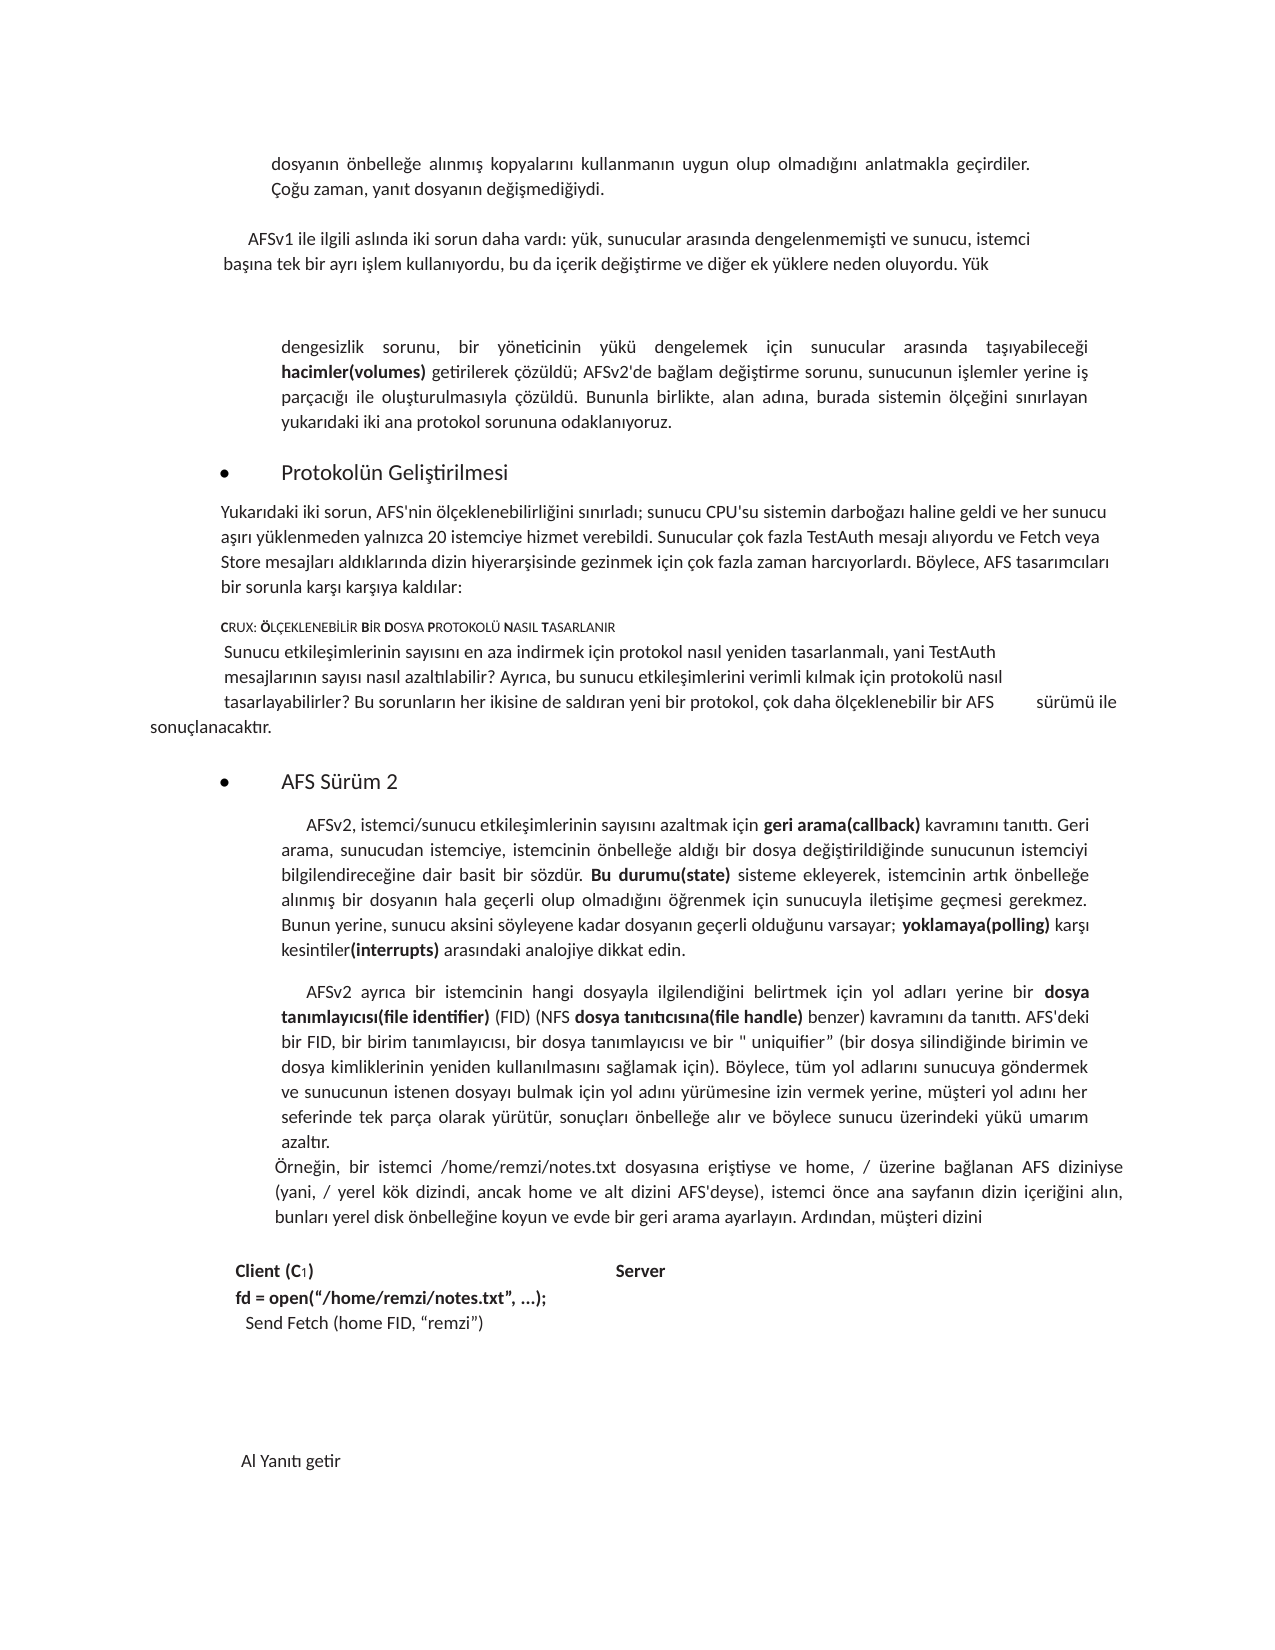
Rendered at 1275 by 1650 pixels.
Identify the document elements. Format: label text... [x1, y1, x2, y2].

text AFSv2, istemci/sunucu etkileşimlerinin sayısını azaltmak için geri arama(callback) kavramını tanıttı. Geri arama, sunucudan istemciye, istemcinin önbelleğe aldığı bir dosya değiştirildiğinde sunucunun istemciyi bilgilendireceğine dair basit bir sözdür. Bu durumu(state) sisteme ekleyerek, istemcinin artık önbelleğe alınmış bir dosyanın hala geçerli olup olmadığını öğrenmek için sunucuyla iletişime geçmesi gerekmez. Bunun yerine, sunucu aksini söyleyene kadar dosyanın geçerli olduğunu varsayar; yoklamaya(polling) karşı kesintiler(interrupts) arasındaki analojiye dikkat edin. [281, 811, 1089, 961]
text Client (C1) Server [235, 1260, 1125, 1285]
text Al Yanıtı getir [241, 1447, 1125, 1472]
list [252, 150, 1031, 200]
text fd = open(“/home/remzi/notes.txt”, ...); [235, 1285, 1125, 1310]
text dengesizlik sorunu, bir yöneticinin yükü dengelemek için sunucular arasında taşıyabileceği hacimler(volumes) getirilerek çözüldü; AFSv2'de bağlam değiştirme sorunu, sunucunun işlemler yerine iş parçacığı ile oluşturulmasıyla çözüldü. Bununla birlikte, alan adına, burada sistemin ölçeğini sınırlayan yukarıdaki iki ana protokol sorununa odaklanıyoruz. [281, 334, 1089, 434]
list AFS Sürüm 2 [218, 769, 1125, 794]
text Örneğin, bir istemci /home/remzi/notes.txt dosyasına eriştiyse ve home, / üzerine bağlanan AFS diziniyse (yani, / yerel kök dizindi, ancak home ve alt dizini AFS'deyse), istemci önce ana sayfanın dizin içeriğini alın, bunları yerel disk önbelleğine koyun ve evde bir geri arama ayarlayın. Ardından, müşteri dizini [150, 1153, 1125, 1228]
text Sunucu etkileşimlerinin sayısını en aza indirmek için protokol nasıl yeniden tasarlanmalı, yani TestAuth mesajlarının sayısı nasıl azaltılabilir? Ayrıca, bu sunucu etkileşimlerini verimli kılmak için protokolü nasıl tasarlayabilirler? Bu sorunların her ikisine de saldıran yeni bir protokol, çok daha ölçeklenebilir bir AFS sürümü ile sonuçlanacaktır. [150, 639, 1125, 739]
text AFSv2 ayrıca bir istemcinin hangi dosyayla ilgilendiğini belirtmek için yol adları yerine bir dosya tanımlayıcısı(file identifier) (FID) (NFS dosya tanıtıcısına(file handle) benzer) kavramını da tanıttı. AFS'deki bir FID, bir birim tanımlayıcısı, bir dosya tanımlayıcısı ve bir " uniquifier” (bir dosya silindiğinde birimin ve dosya kimliklerinin yeniden kullanılmasını sağlamak için). Böylece, tüm yol adlarını sunucuya göndermek ve sunucunun istenen dosyayı bulmak için yol adını yürümesine izin vermek yerine, müşteri yol adını her seferinde tek parça olarak yürütür, sonuçları önbelleğe alır ve böylece sunucu üzerindeki yükü umarım azaltır. [281, 978, 1089, 1153]
text CRUX: ÖLÇEKLENEBİLİR BİR DOSYA PROTOKOLÜ NASIL TASARLANIR [221, 613, 1125, 638]
text Send Fetch (home FID, “remzi”) [245, 1310, 1125, 1335]
text Yukarıdaki iki sorun, AFS'nin ölçeklenebilirliğini sınırladı; sunucu CPU'su sistemin darboğazı haline geldi ve her sunucu aşırı yüklenmeden yalnızca 20 istemciye hizmet verebildi. Sunucular çok fazla TestAuth mesajı alıyordu ve Fetch veya Store mesajları aldıklarında dizin hiyerarşisinde gezinmek için çok fazla zaman harcıyorlardı. Böylece, AFS tasarımcıları bir sorunla karşı karşıya kaldılar: [221, 499, 1125, 599]
text AFSv1 ile ilgili aslında iki sorun daha vardı: yük, sunucular arasında dengelenmemişti ve sunucu, istemci başına tek bir ayrı işlem kullanıyordu, bu da içerik değiştirme ve diğer ek yüklere neden oluyordu. Yük [223, 225, 1031, 275]
list Protokolün Geliştirilmesi [218, 460, 1125, 485]
